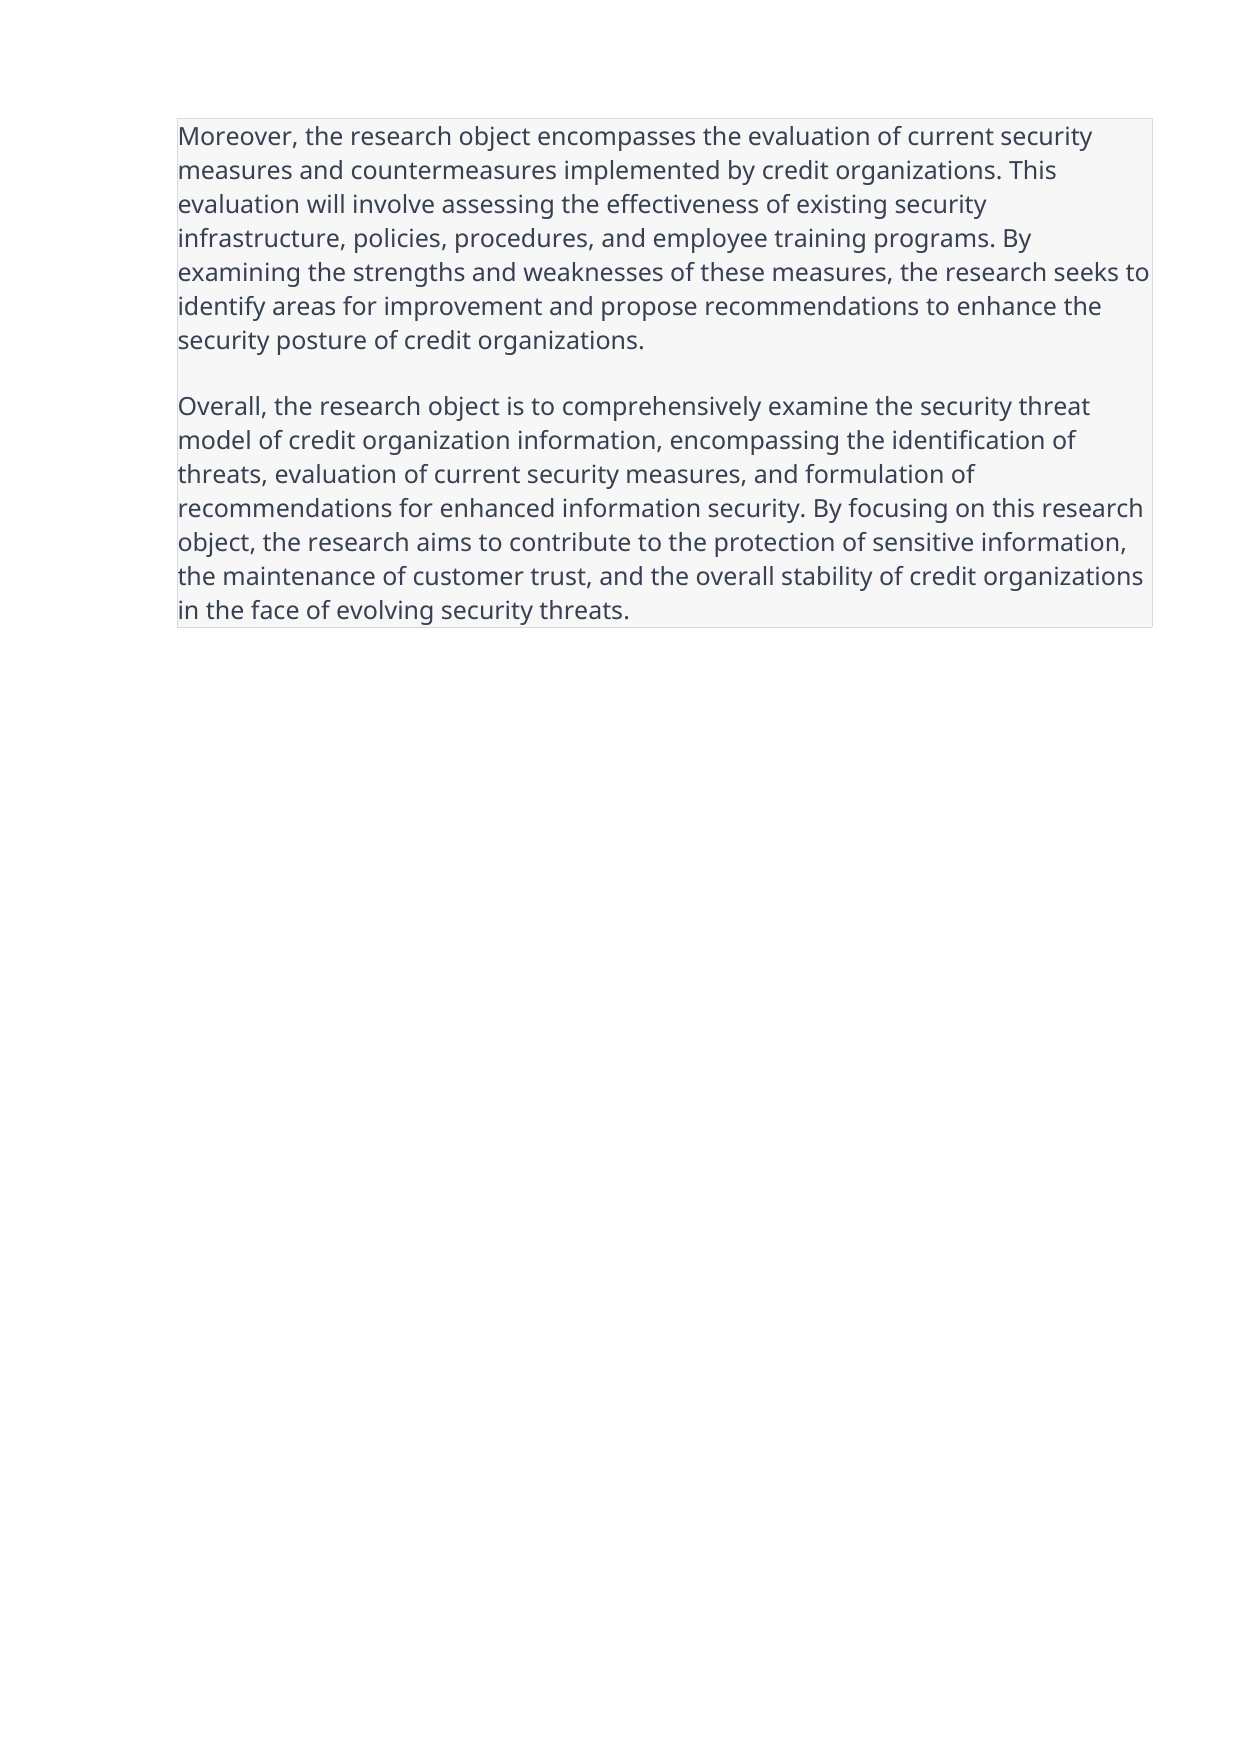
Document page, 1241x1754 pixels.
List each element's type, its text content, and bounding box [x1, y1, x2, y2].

text Moreover, the research object encompasses the evaluation of current security measures and countermeasures implemented by credit organizations. This evaluation will involve assessing the effectiveness of existing security infrastructure, policies, procedures, and employee training programs. By examining the strengths and weaknesses of these measures, the research seeks to identify areas for improvement and propose recommendations to enhance the security posture of credit organizations. [178, 119, 1152, 357]
text Overall, the research object is to comprehensively examine the security threat model of credit organization information, encompassing the identification of threats, evaluation of current security measures, and formulation of recommendations for enhanced information security. By focusing on this research object, the research aims to contribute to the protection of sensitive information, the maintenance of customer trust, and the overall stability of credit organizations in the face of evolving security threats. [178, 388, 1152, 627]
